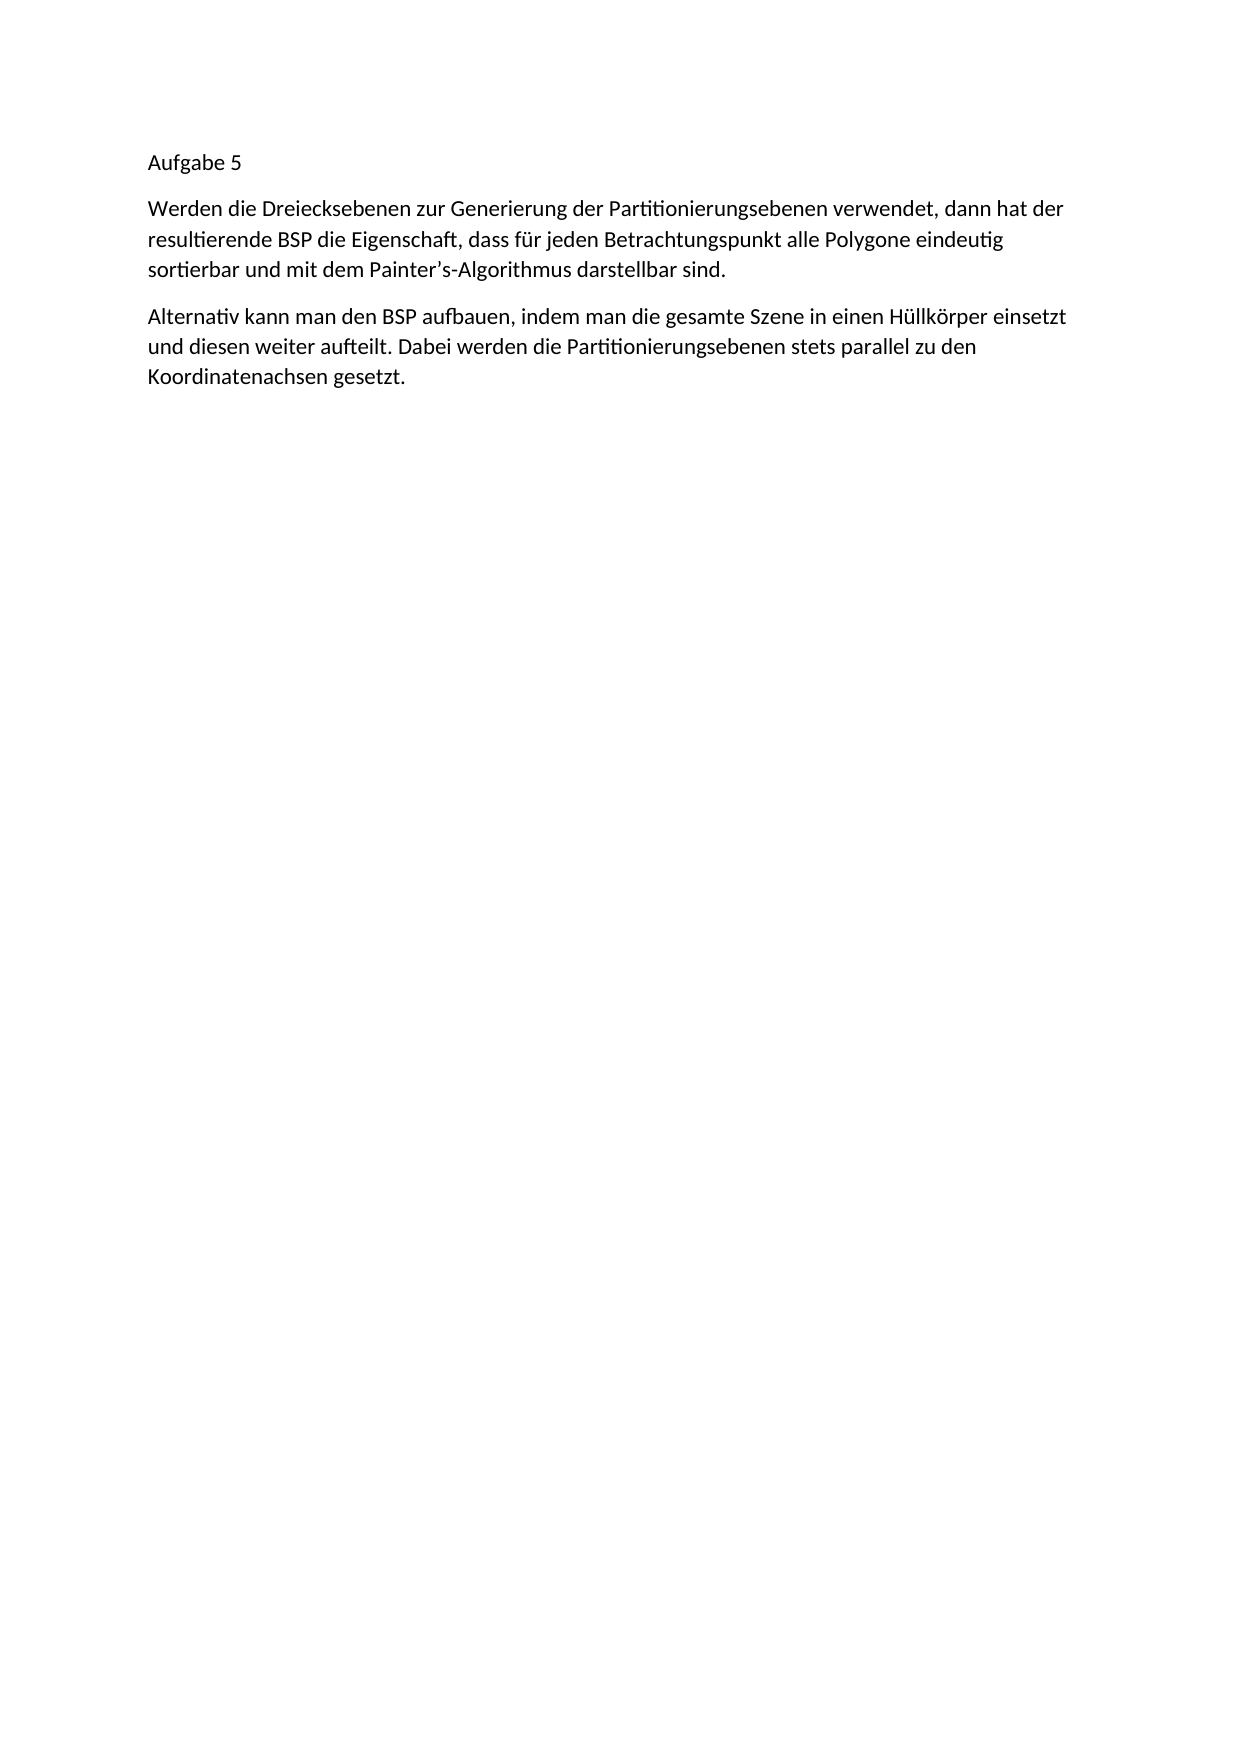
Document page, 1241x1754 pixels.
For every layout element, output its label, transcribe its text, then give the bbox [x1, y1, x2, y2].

text Aufgabe 5 [148, 148, 1093, 176]
text Alternativ kann man den BSP aufbauen, indem man die gesamte Szene in einen Hüllkörper einsetzt und diesen weiter aufteilt. Dabei werden die Partitionierungsebenen stets parallel zu den Koordinatenachsen gesetzt. [148, 302, 1093, 390]
text Werden die Dreiecksebenen zur Generierung der Partitionierungsebenen verwendet, dann hat der resultierende BSP die Eigenschaft, dass für jeden Betrachtungspunkt alle Polygone eindeutig sortierbar und mit dem Painter’s-Algorithmus darstellbar sind. [148, 194, 1093, 283]
